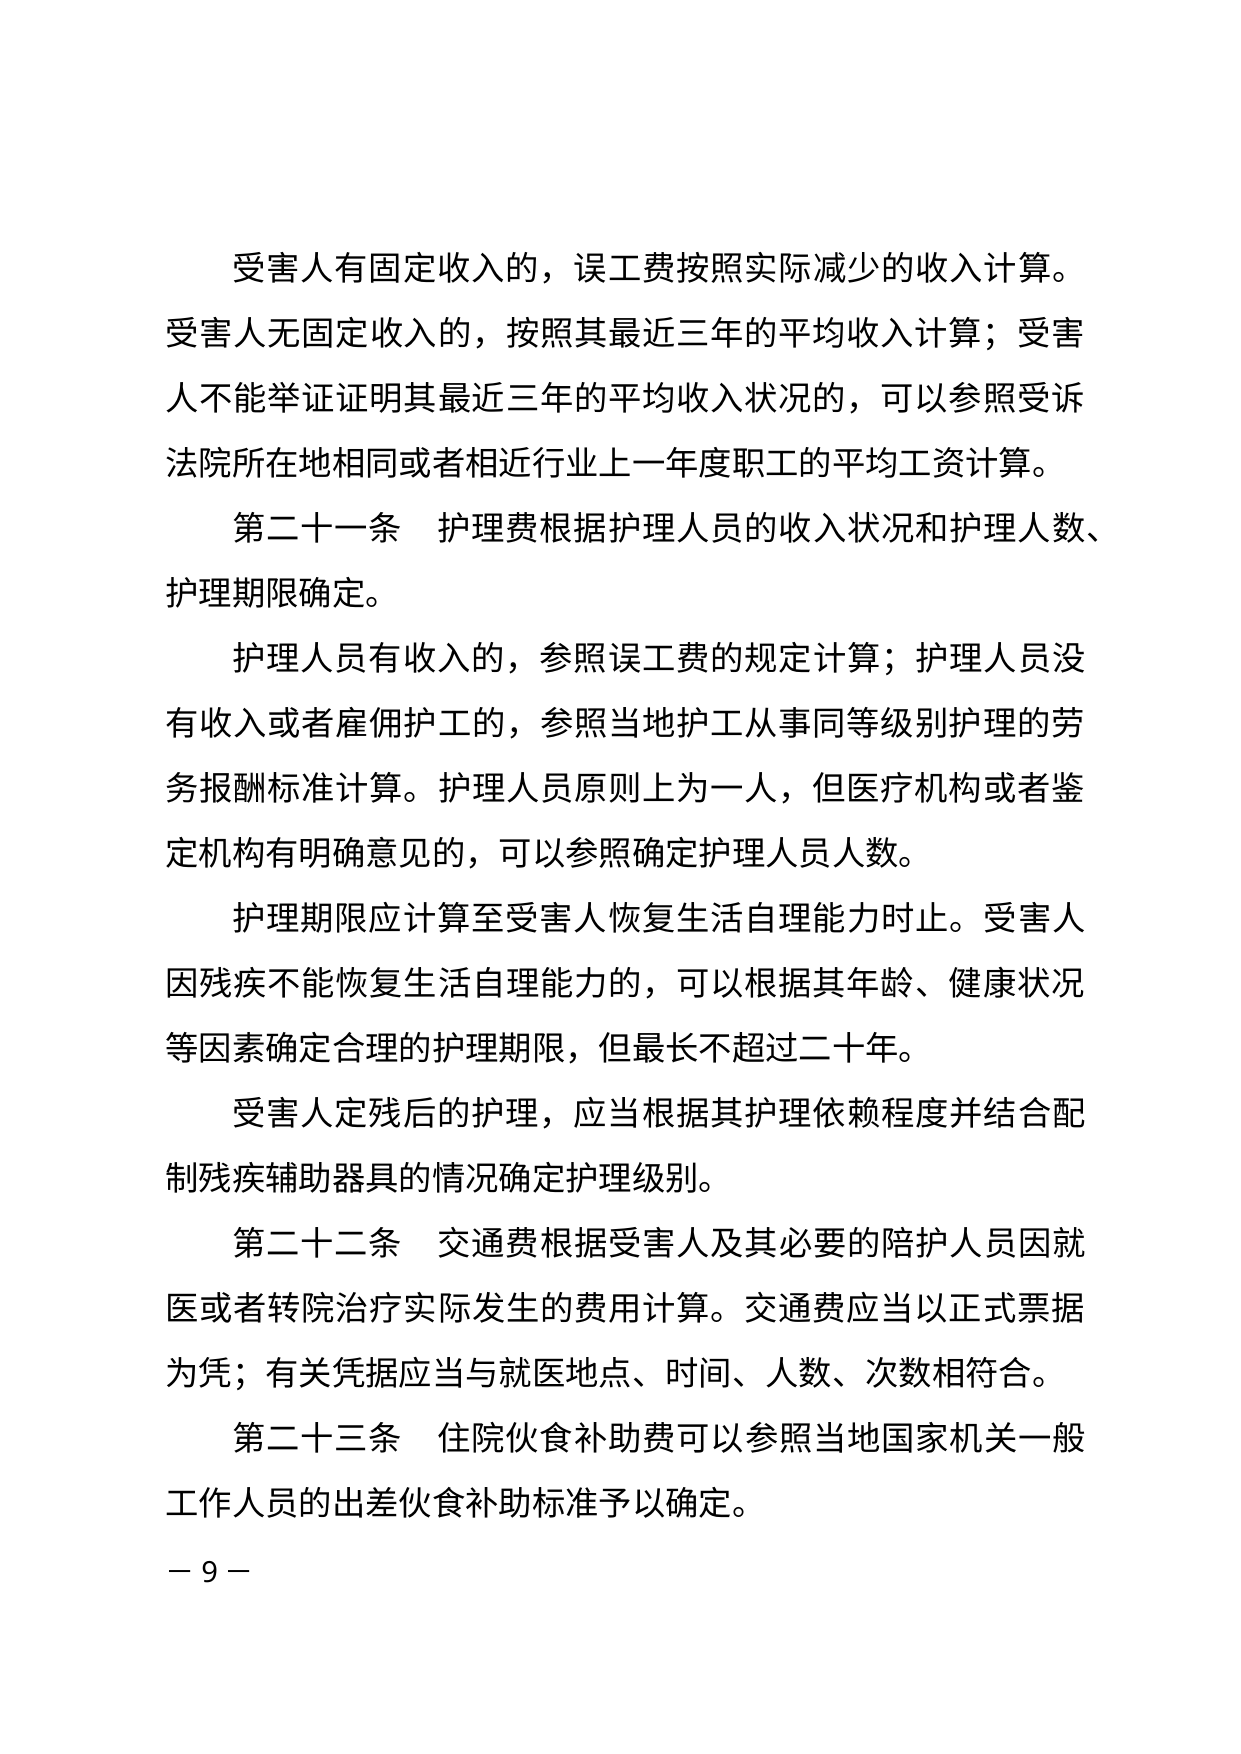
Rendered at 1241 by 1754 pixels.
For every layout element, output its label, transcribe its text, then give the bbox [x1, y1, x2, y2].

text 护理人员有收入的，参照误工费的规定计算；护理人员没有收入或者雇佣护工的，参照当地护工从事同等级别护理的劳务报酬标准计算。护理人员原则上为一人，但医疗机构或者鉴定机构有明确意见的，可以参照确定护理人员人数。 [165, 623, 1087, 883]
text 受害人定残后的护理，应当根据其护理依赖程度并结合配制残疾辅助器具的情况确定护理级别。 [165, 1078, 1087, 1208]
text 护理期限应计算至受害人恢复生活自理能力时止。受害人因残疾不能恢复生活自理能力的，可以根据其年龄、健康状况等因素确定合理的护理期限，但最长不超过二十年。 [165, 883, 1087, 1078]
text 第二十三条 住院伙食补助费可以参照当地国家机关一般工作人员的出差伙食补助标准予以确定。 [165, 1403, 1087, 1533]
text 第二十一条 护理费根据护理人员的收入状况和护理人数、护理期限确定。 [165, 493, 1087, 623]
text 第二十二条 交通费根据受害人及其必要的陪护人员因就医或者转院治疗实际发生的费用计算。交通费应当以正式票据为凭；有关凭据应当与就医地点、时间、人数、次数相符合。 [165, 1208, 1087, 1403]
text 受害人有固定收入的，误工费按照实际减少的收入计算。受害人无固定收入的，按照其最近三年的平均收入计算；受害人不能举证证明其最近三年的平均收入状况的，可以参照受诉法院所在地相同或者相近行业上一年度职工的平均工资计算。 [165, 233, 1087, 493]
